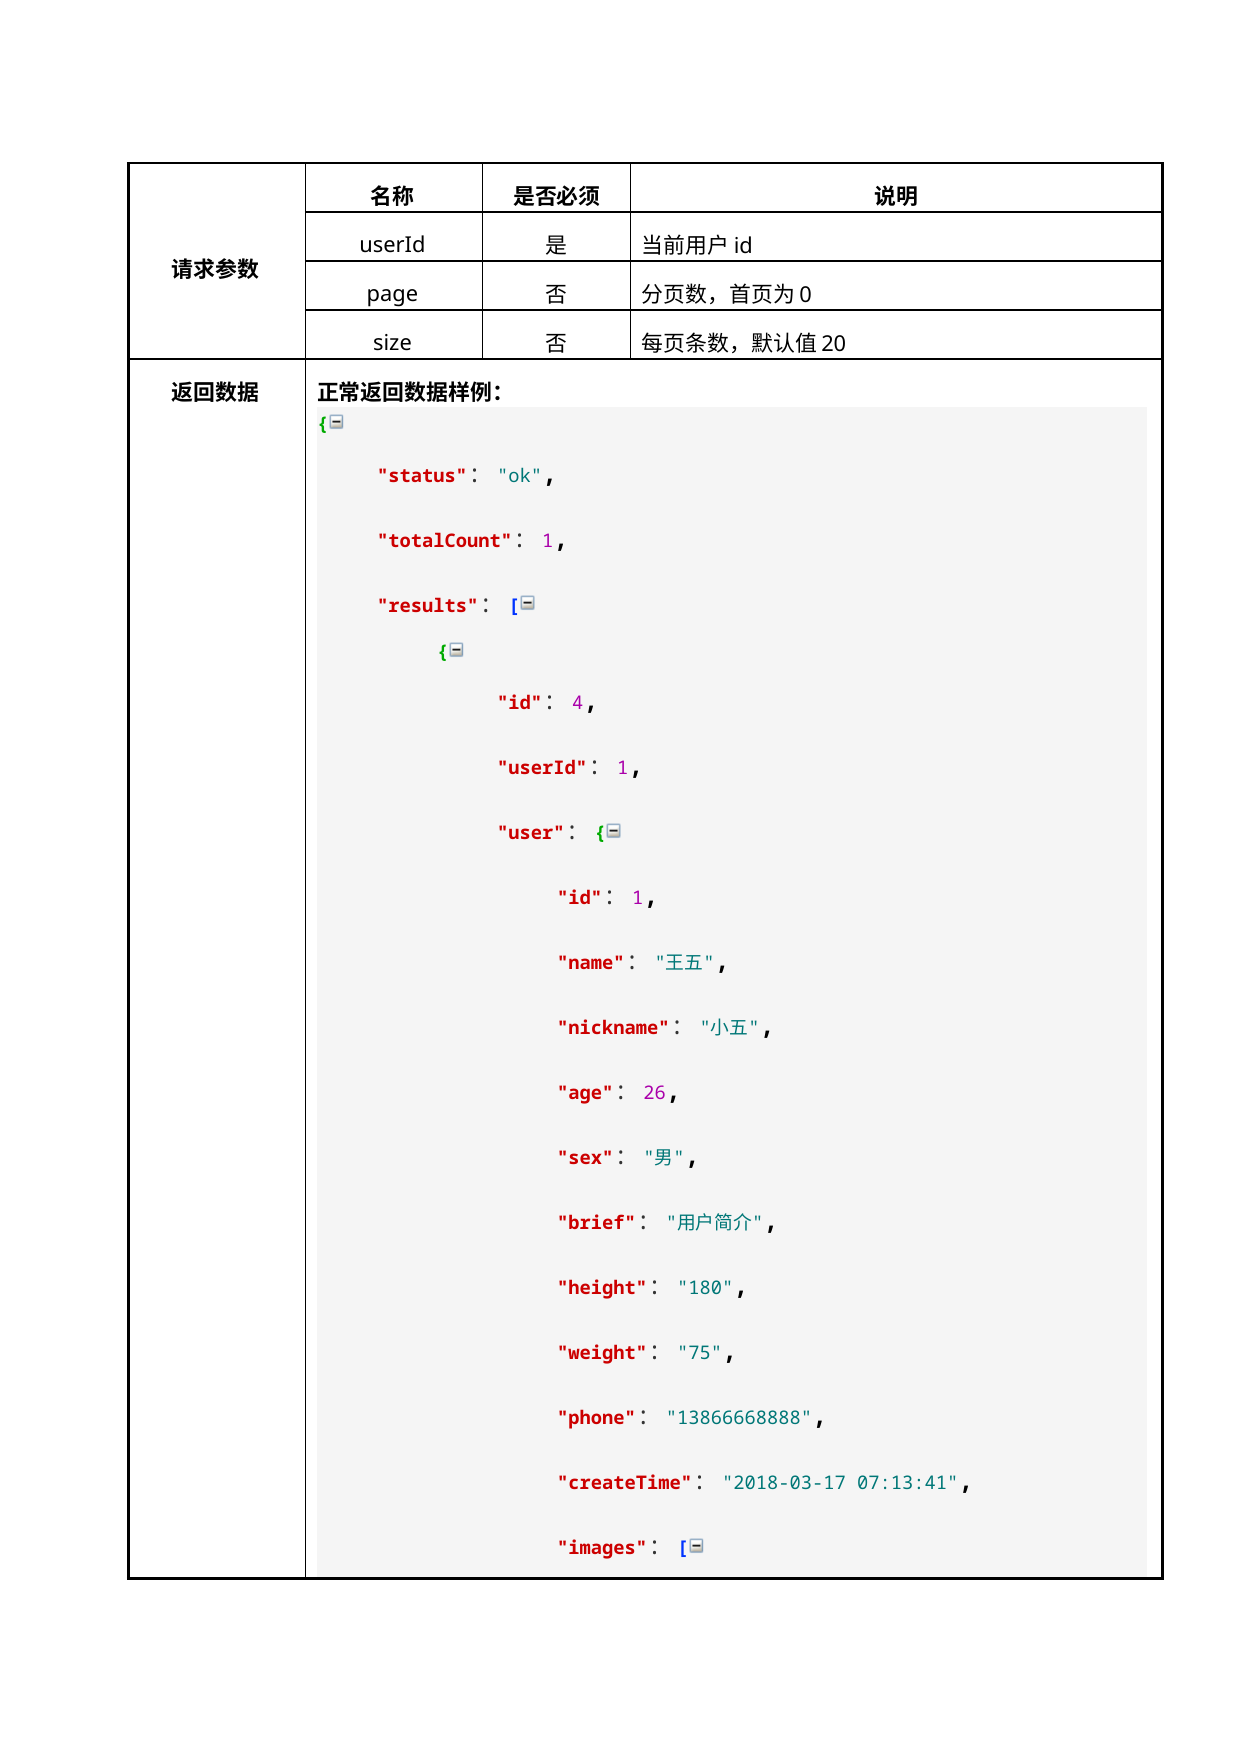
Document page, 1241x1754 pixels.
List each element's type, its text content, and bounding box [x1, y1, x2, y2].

picture [605, 822, 650, 840]
table_cell size [306, 311, 482, 358]
table_cell 是否必须 [483, 164, 630, 211]
picture [688, 1537, 732, 1555]
picture [328, 413, 372, 431]
table_cell 请求参数 [130, 164, 305, 358]
table_cell 当前用户id [631, 213, 1161, 260]
table_cell 返回数据 [130, 360, 305, 1577]
table_cell 分页数，首页为0 [631, 262, 1161, 309]
table_cell 是 [483, 213, 630, 260]
table_cell userId [306, 213, 482, 260]
table_cell 名称 [306, 164, 482, 211]
table_cell 否 [483, 262, 630, 309]
table_cell 否 [483, 311, 630, 358]
table_cell page [306, 262, 482, 309]
picture [519, 594, 563, 612]
picture [448, 641, 492, 659]
table_cell 每页条数，默认值20 [631, 311, 1161, 358]
table_cell 说明 [631, 164, 1161, 211]
